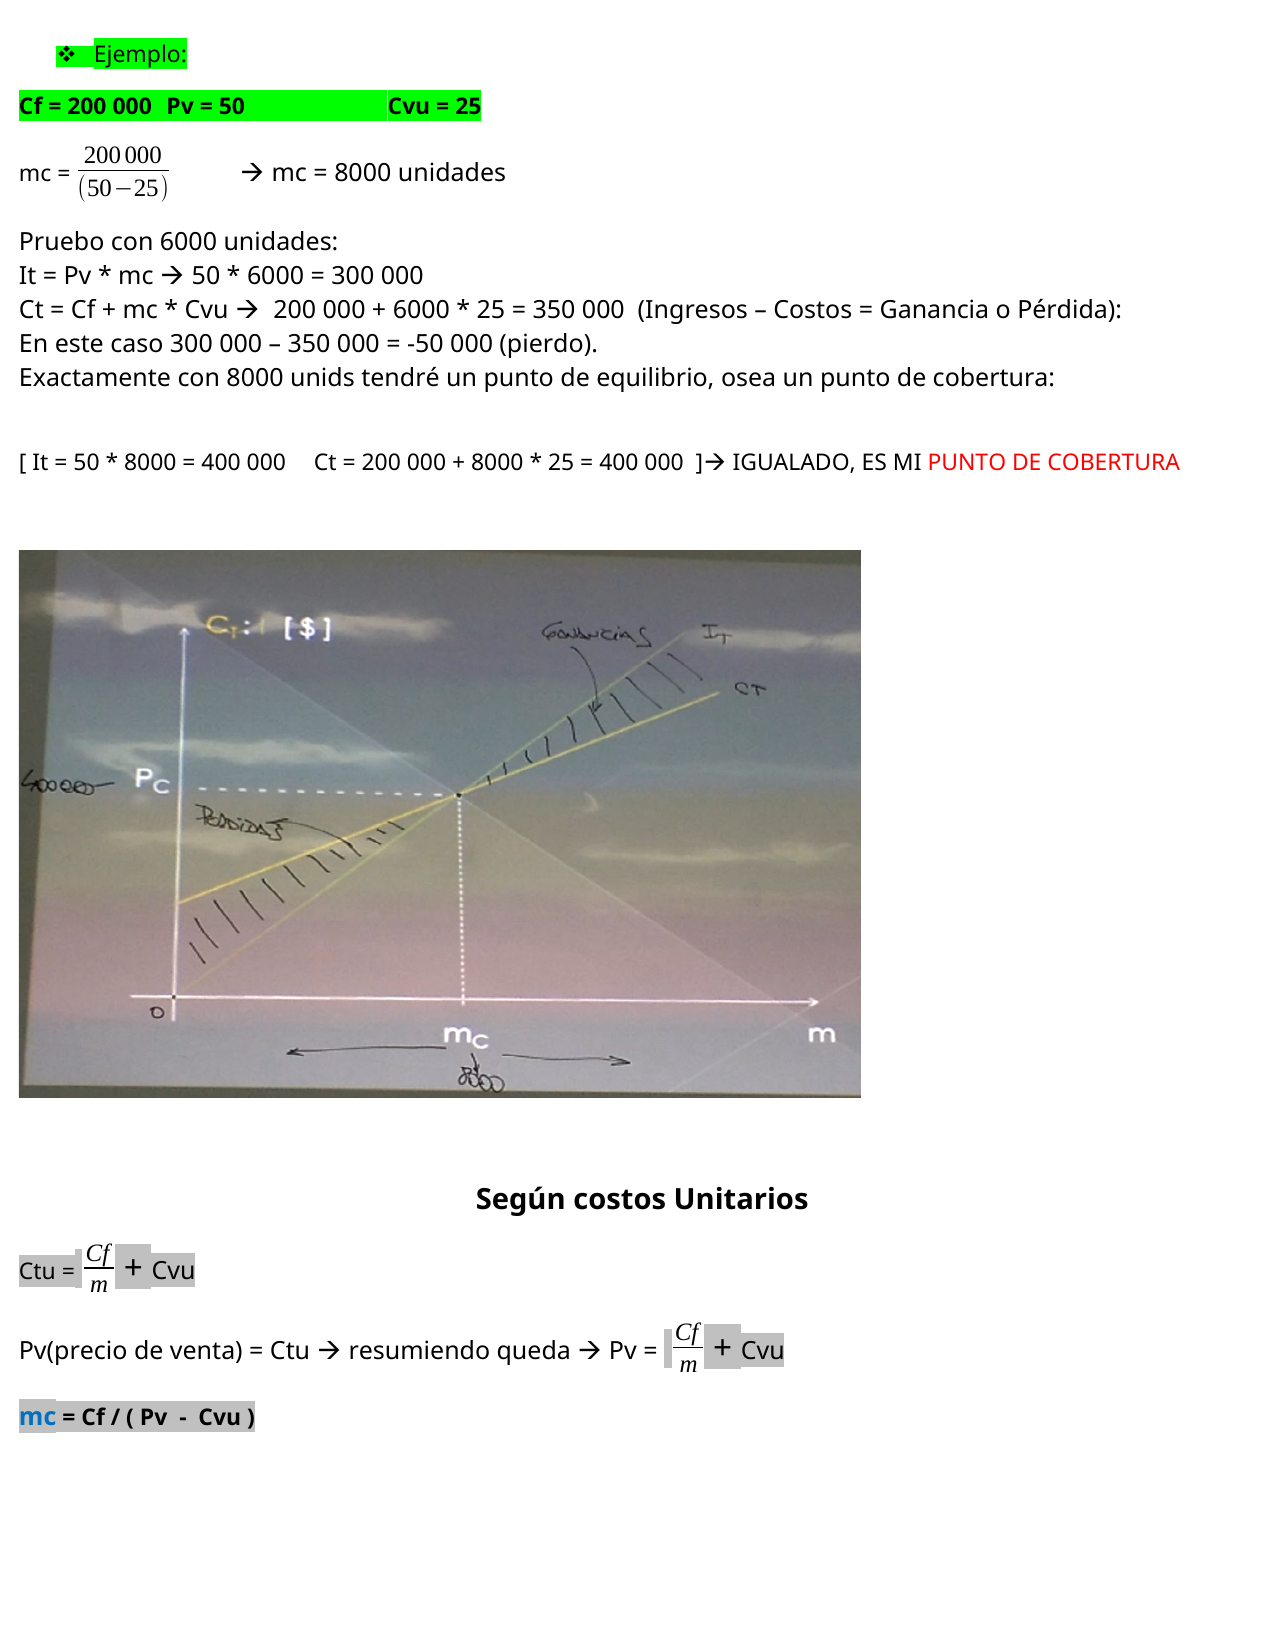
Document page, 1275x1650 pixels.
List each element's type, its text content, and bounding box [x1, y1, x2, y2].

text Según costos Unitarios [19, 1178, 1266, 1218]
text mc = mc = 8000 unidades [19, 142, 1266, 203]
text mc = Cf / ( Pv - Cvu ) [56, 1399, 1266, 1433]
text Exactamente con 8000 unids tendré un punto de equilibrio, osea un punto de cobertura: [19, 360, 1266, 394]
text Cf = 200 000 Pv = 50 Cvu = 25 [19, 89, 1266, 121]
text Pruebo con 6000 unidades: [19, 224, 1266, 258]
text [ It = 50 * 8000 = 400 000 Ct = 200 000 + 8000 * 25 = 400 000 ] IGUALADO, ES MI PUNTO DE COBERTURA [19, 446, 1266, 477]
picture [18, 550, 861, 1098]
text En este caso 300 000 – 350 000 = -50 000 (pierdo). [19, 326, 1266, 360]
text Pv(precio de venta) = Ctu resumiendo queda Pv = + Cvu [19, 1319, 1266, 1378]
text It = Pv * mc 50 * 6000 = 300 000 [19, 258, 1266, 292]
text Ctu = + Cvu [19, 1239, 1266, 1298]
list Ejemplo: [56, 37, 1266, 69]
text Ct = Cf + mc * Cvu 200 000 + 6000 * 25 = 350 000 (Ingresos – Costos = Ganancia o Pérdida): [19, 292, 1266, 326]
